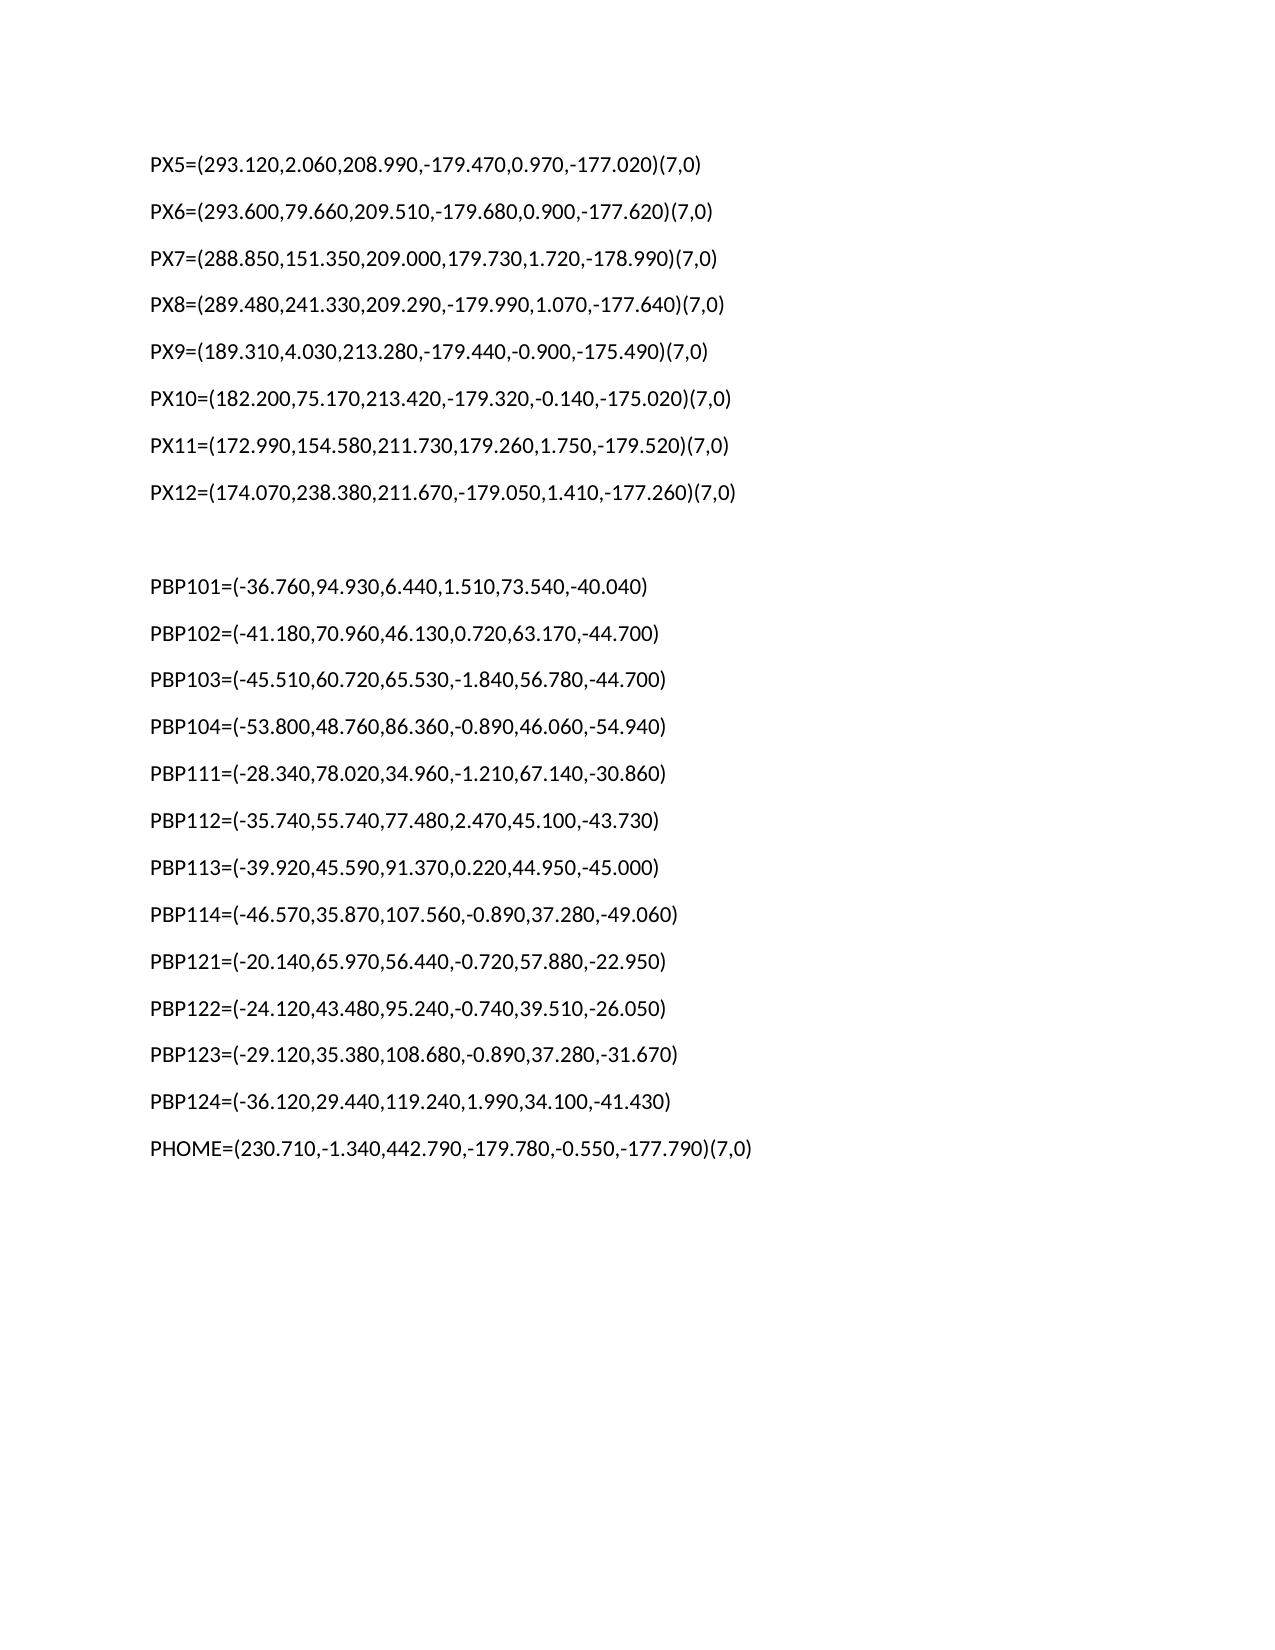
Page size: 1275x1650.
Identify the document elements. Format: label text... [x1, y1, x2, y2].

text PBP122=(-24.120,43.480,95.240,-0.740,39.510,-26.050) [150, 994, 1125, 1022]
text PBP123=(-29.120,35.380,108.680,-0.890,37.280,-31.670) [150, 1041, 1125, 1069]
text PX6=(293.600,79.660,209.510,-179.680,0.900,-177.620)(7,0) [150, 197, 1125, 225]
text PX11=(172.990,154.580,211.730,179.260,1.750,-179.520)(7,0) [150, 431, 1125, 459]
text PBP112=(-35.740,55.740,77.480,2.470,45.100,-43.730) [150, 806, 1125, 834]
text PX10=(182.200,75.170,213.420,-179.320,-0.140,-175.020)(7,0) [150, 384, 1125, 412]
text PBP113=(-39.920,45.590,91.370,0.220,44.950,-45.000) [150, 853, 1125, 881]
text PBP101=(-36.760,94.930,6.440,1.510,73.540,-40.040) [150, 572, 1125, 600]
text PBP103=(-45.510,60.720,65.530,-1.840,56.780,-44.700) [150, 666, 1125, 694]
text PX5=(293.120,2.060,208.990,-179.470,0.970,-177.020)(7,0) [150, 150, 1125, 178]
text PBP104=(-53.800,48.760,86.360,-0.890,46.060,-54.940) [150, 712, 1125, 741]
text PBP124=(-36.120,29.440,119.240,1.990,34.100,-41.430) [150, 1087, 1125, 1116]
text PX12=(174.070,238.380,211.670,-179.050,1.410,-177.260)(7,0) [150, 478, 1125, 506]
text PBP111=(-28.340,78.020,34.960,-1.210,67.140,-30.860) [150, 759, 1125, 787]
text PBP102=(-41.180,70.960,46.130,0.720,63.170,-44.700) [150, 619, 1125, 647]
text PX9=(189.310,4.030,213.280,-179.440,-0.900,-175.490)(7,0) [150, 337, 1125, 366]
text PX8=(289.480,241.330,209.290,-179.990,1.070,-177.640)(7,0) [150, 291, 1125, 319]
text PX7=(288.850,151.350,209.000,179.730,1.720,-178.990)(7,0) [150, 244, 1125, 272]
text PHOME=(230.710,-1.340,442.790,-179.780,-0.550,-177.790)(7,0) [150, 1134, 1125, 1162]
text PBP114=(-46.570,35.870,107.560,-0.890,37.280,-49.060) [150, 900, 1125, 928]
text PBP121=(-20.140,65.970,56.440,-0.720,57.880,-22.950) [150, 947, 1125, 975]
